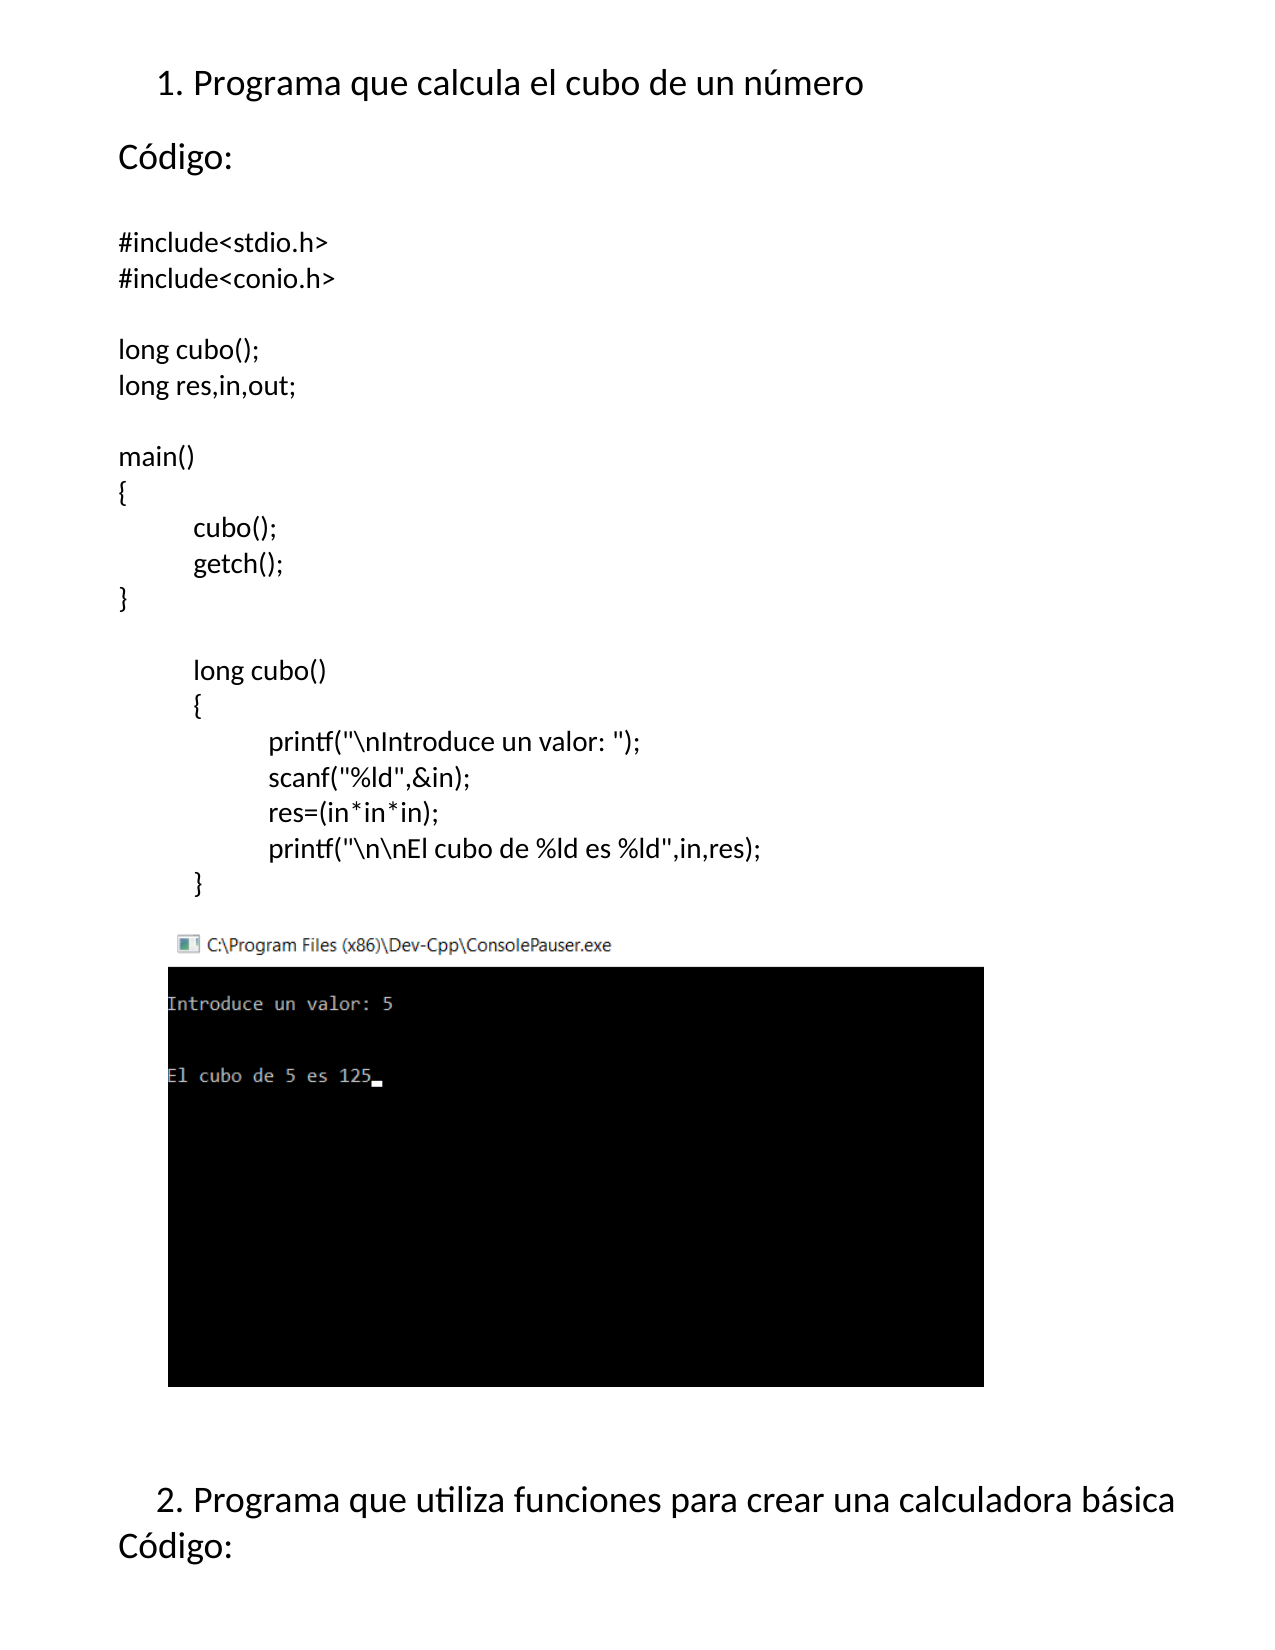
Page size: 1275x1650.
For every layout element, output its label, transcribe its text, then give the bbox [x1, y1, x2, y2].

text { [118, 687, 1205, 723]
text } [118, 866, 1205, 901]
list Programa que utiliza funciones para crear una calculadora básica [156, 1476, 1205, 1522]
text Código: [118, 133, 1205, 178]
text res=(in*in*in); [118, 794, 1205, 830]
text main() [118, 438, 1205, 474]
text getch(); [118, 545, 1205, 581]
text cubo(); [118, 509, 1205, 545]
text scanf("%ld",&in); [118, 759, 1205, 794]
text #include<stdio.h> [118, 224, 1205, 260]
text printf("\n\nEl cubo de %ld es %ld",in,res); [118, 830, 1205, 866]
text #include<conio.h> [118, 260, 1205, 296]
text long cubo() [118, 652, 1205, 687]
picture [168, 925, 984, 1387]
text { [118, 474, 1205, 509]
list Programa que calcula el cubo de un número [156, 59, 1205, 105]
text } [118, 581, 1205, 616]
text long cubo(); [118, 331, 1205, 367]
text printf("\nIntroduce un valor: "); [118, 723, 1205, 759]
text Código: [118, 1522, 1205, 1568]
text long res,in,out; [118, 367, 1205, 402]
